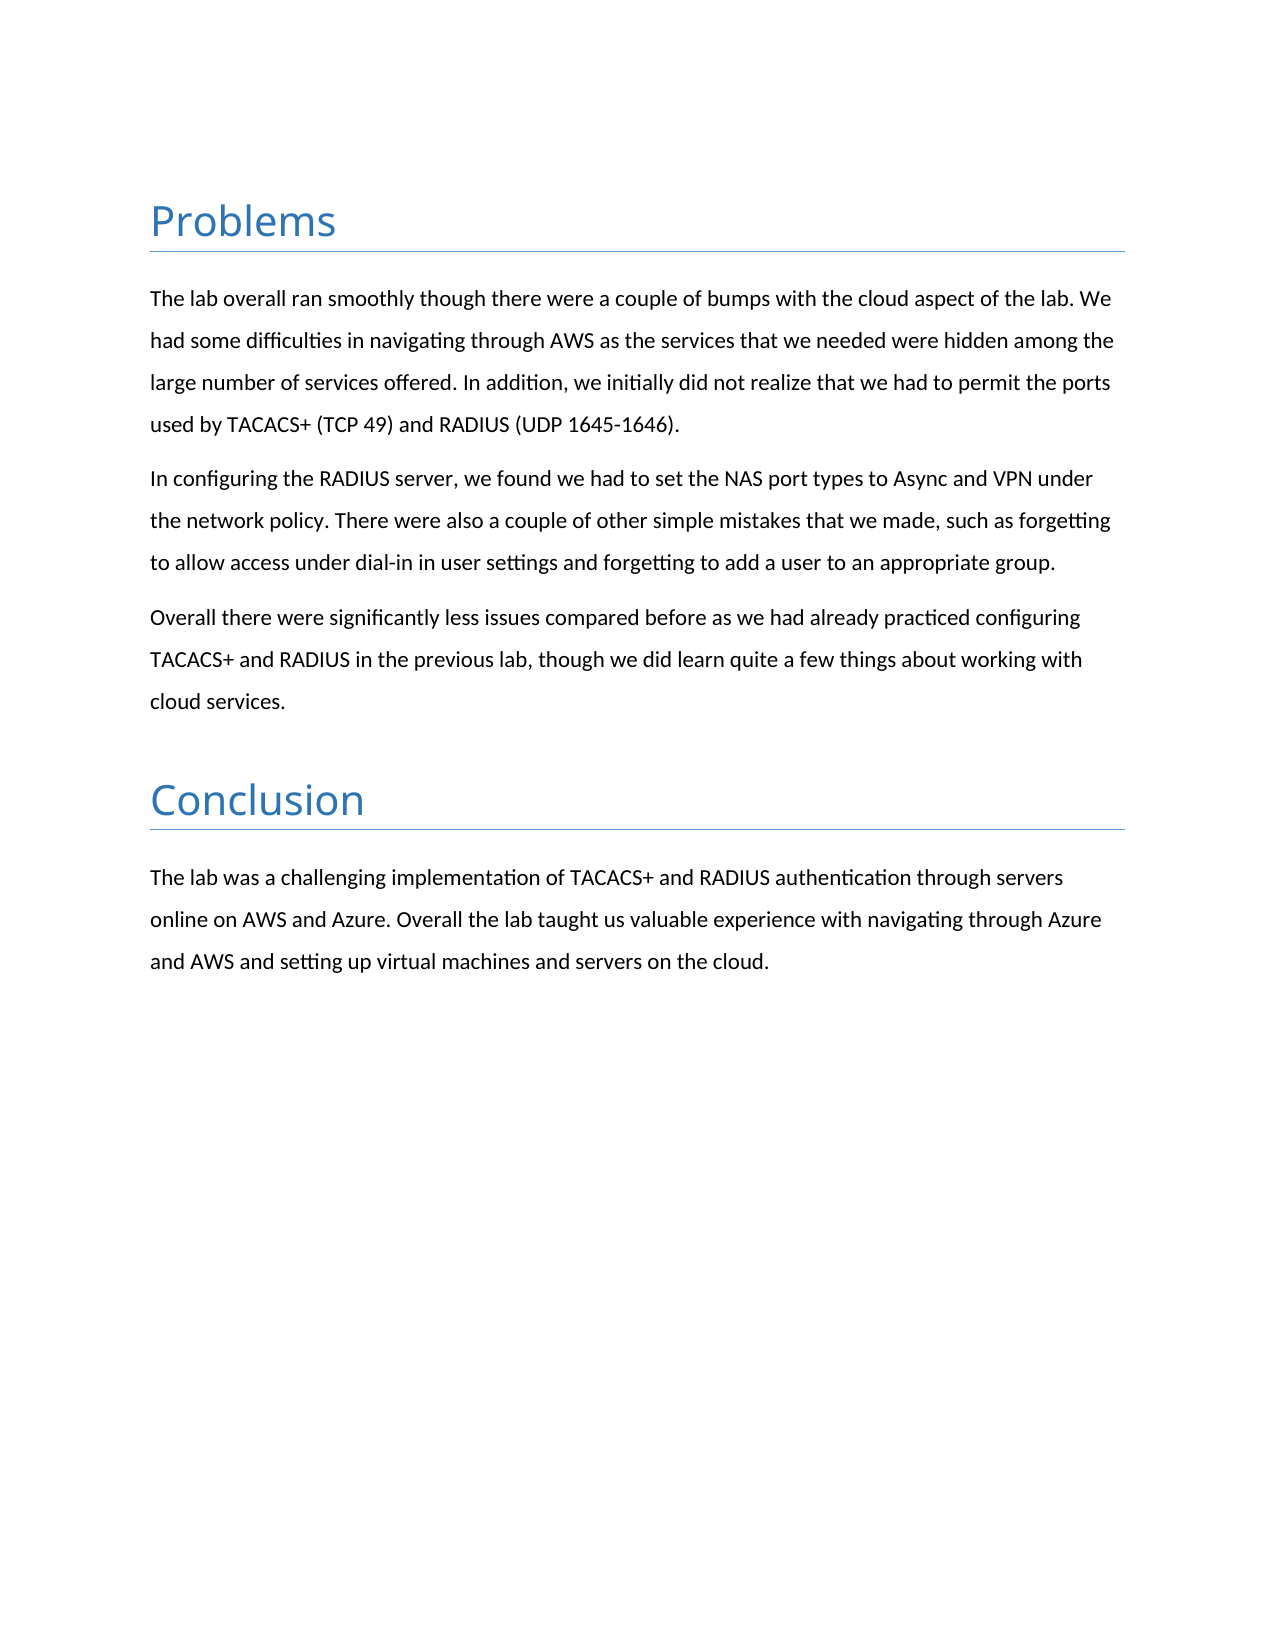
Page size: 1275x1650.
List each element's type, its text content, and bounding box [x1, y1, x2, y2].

text In configuring the RADIUS server, we found we had to set the NAS port types to Async and VPN under the network policy. There were also a couple of other simple mistakes that we made, such as forgetting to allow access under dial-in in user settings and forgetting to add a user to an appropriate group. [150, 464, 1125, 576]
text Overall there were significantly less issues compared before as we had already practiced configuring TACACS+ and RADIUS in the previous lab, though we did learn quite a few things about working with cloud services. [150, 603, 1125, 715]
subtitle Problems [150, 192, 1125, 251]
subtitle Conclusion [150, 771, 1125, 829]
text The lab overall ran smoothly though there were a couple of bumps with the cloud aspect of the lab. We had some difficulties in navigating through AWS as the services that we needed were hidden among the large number of services offered. In addition, we initially did not realize that we had to permit the ports used by TACACS+ (TCP 49) and RADIUS (UDP 1645-1646). [150, 284, 1125, 438]
text The lab was a challenging implementation of TACACS+ and RADIUS authentication through servers online on AWS and Azure. Overall the lab taught us valuable experience with navigating through Azure and AWS and setting up virtual machines and servers on the cloud. [150, 863, 1125, 975]
